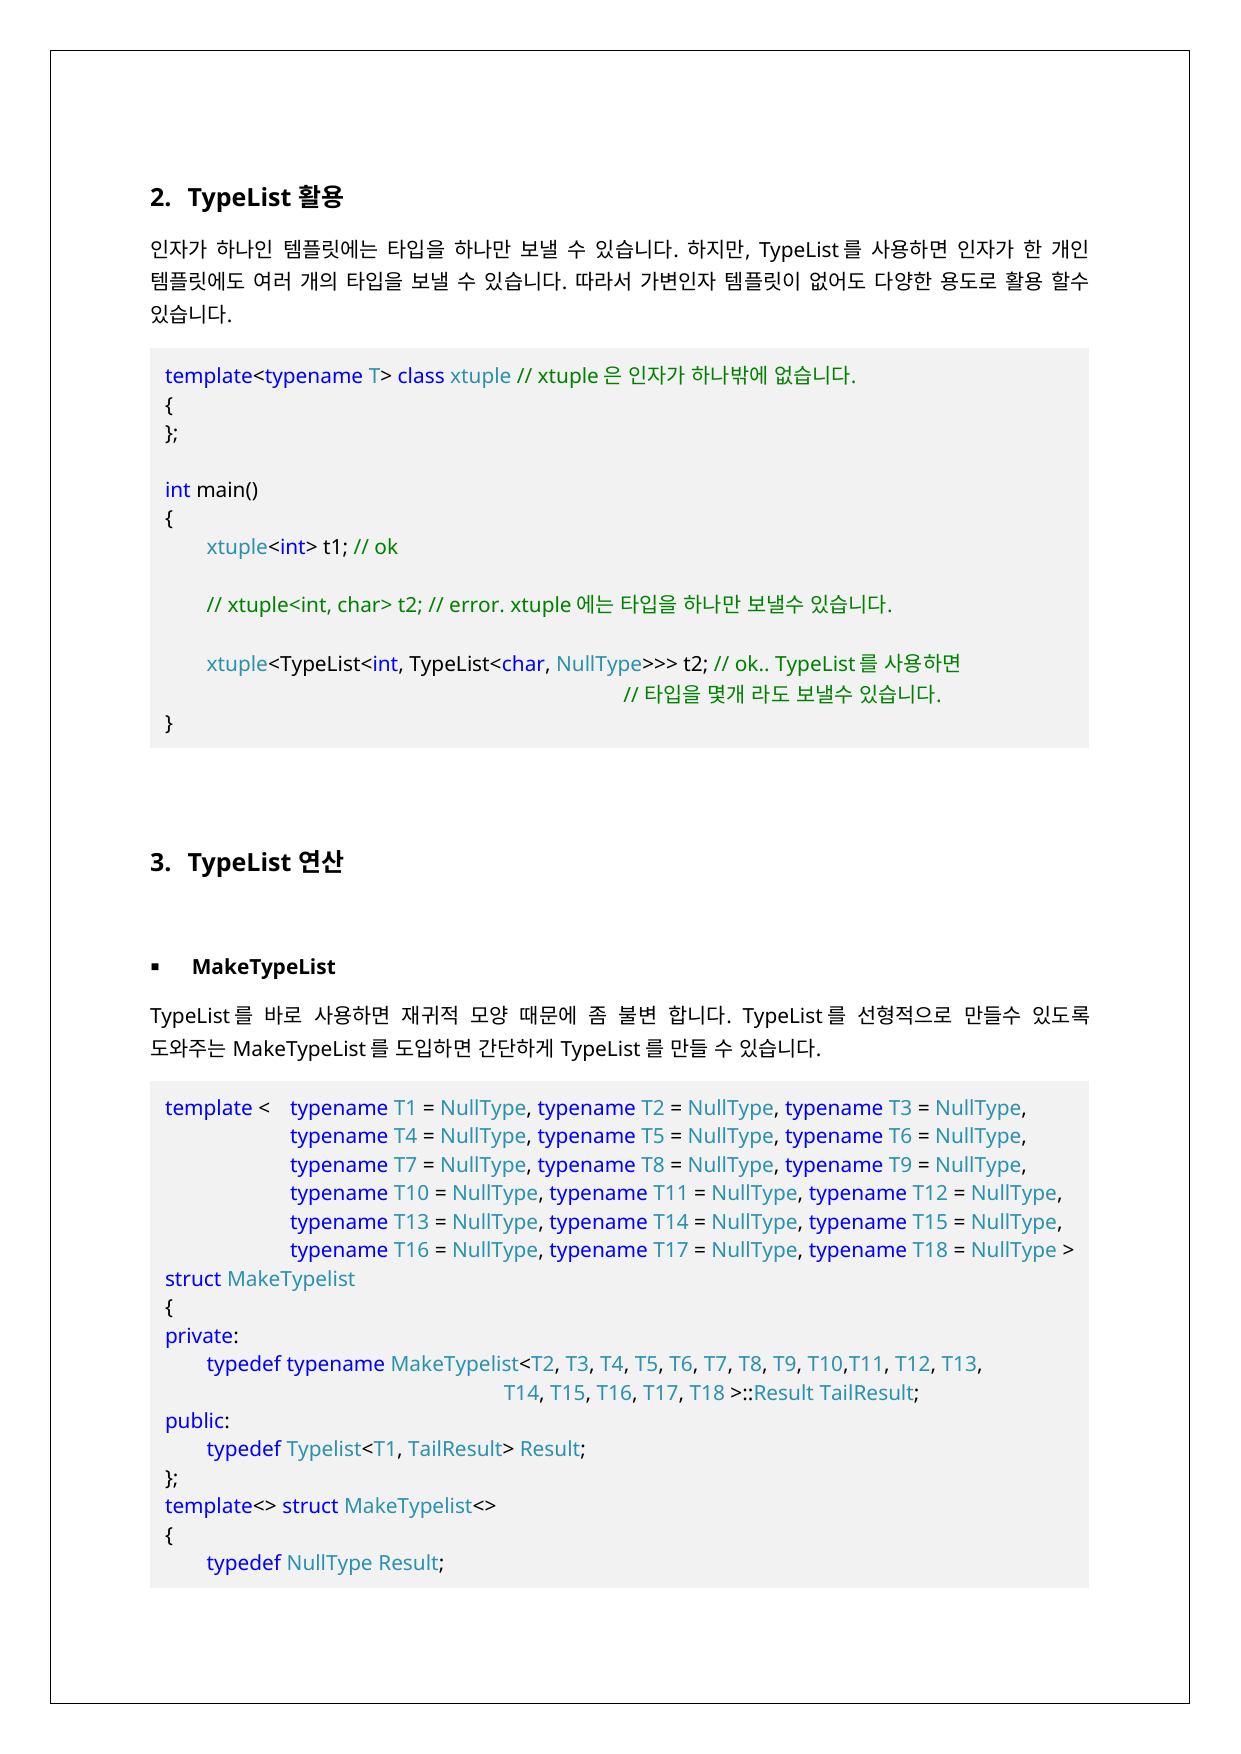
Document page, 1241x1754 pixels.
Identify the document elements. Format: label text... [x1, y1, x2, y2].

text TypeList를 바로 사용하면 재귀적 모양 때문에 좀 불변 합니다. TypeList를 선형적으로 만들수 있도록 도와주는 MakeTypeList를 도입하면 간단하게 TypeList를 만들 수 있습니다. [150, 999, 1090, 1062]
list TypeList 활용 [150, 177, 1090, 213]
table_header template<typename T> class xtuple // xtuple은 인자가 하나밖에 없습니다. { }; int main() { xtuple<int> t1; // ok // xtuple<int, char> t2; // error. xtuple에는 타입을 하나만 보낼수 있습니다. xtuple<TypeList<int, TypeList<char, NullType>>> t2; // ok.. TypeList를 사용하면 // 타입을 몇개 라도 보낼수 있습니다. } [150, 348, 1089, 748]
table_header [150, 1081, 1089, 1588]
list TypeList 연산 [150, 843, 1090, 879]
text 인자가 하나인 템플릿에는 타입을 하나만 보낼 수 있습니다. 하지만, TypeList를 사용하면 인자가 한 개인 템플릿에도 여러 개의 타입을 보낼 수 있습니다. 따라서 가변인자 템플릿이 없어도 다양한 용도로 활용 할수 있습니다. [150, 233, 1090, 328]
list MakeTypeList [150, 952, 1090, 981]
